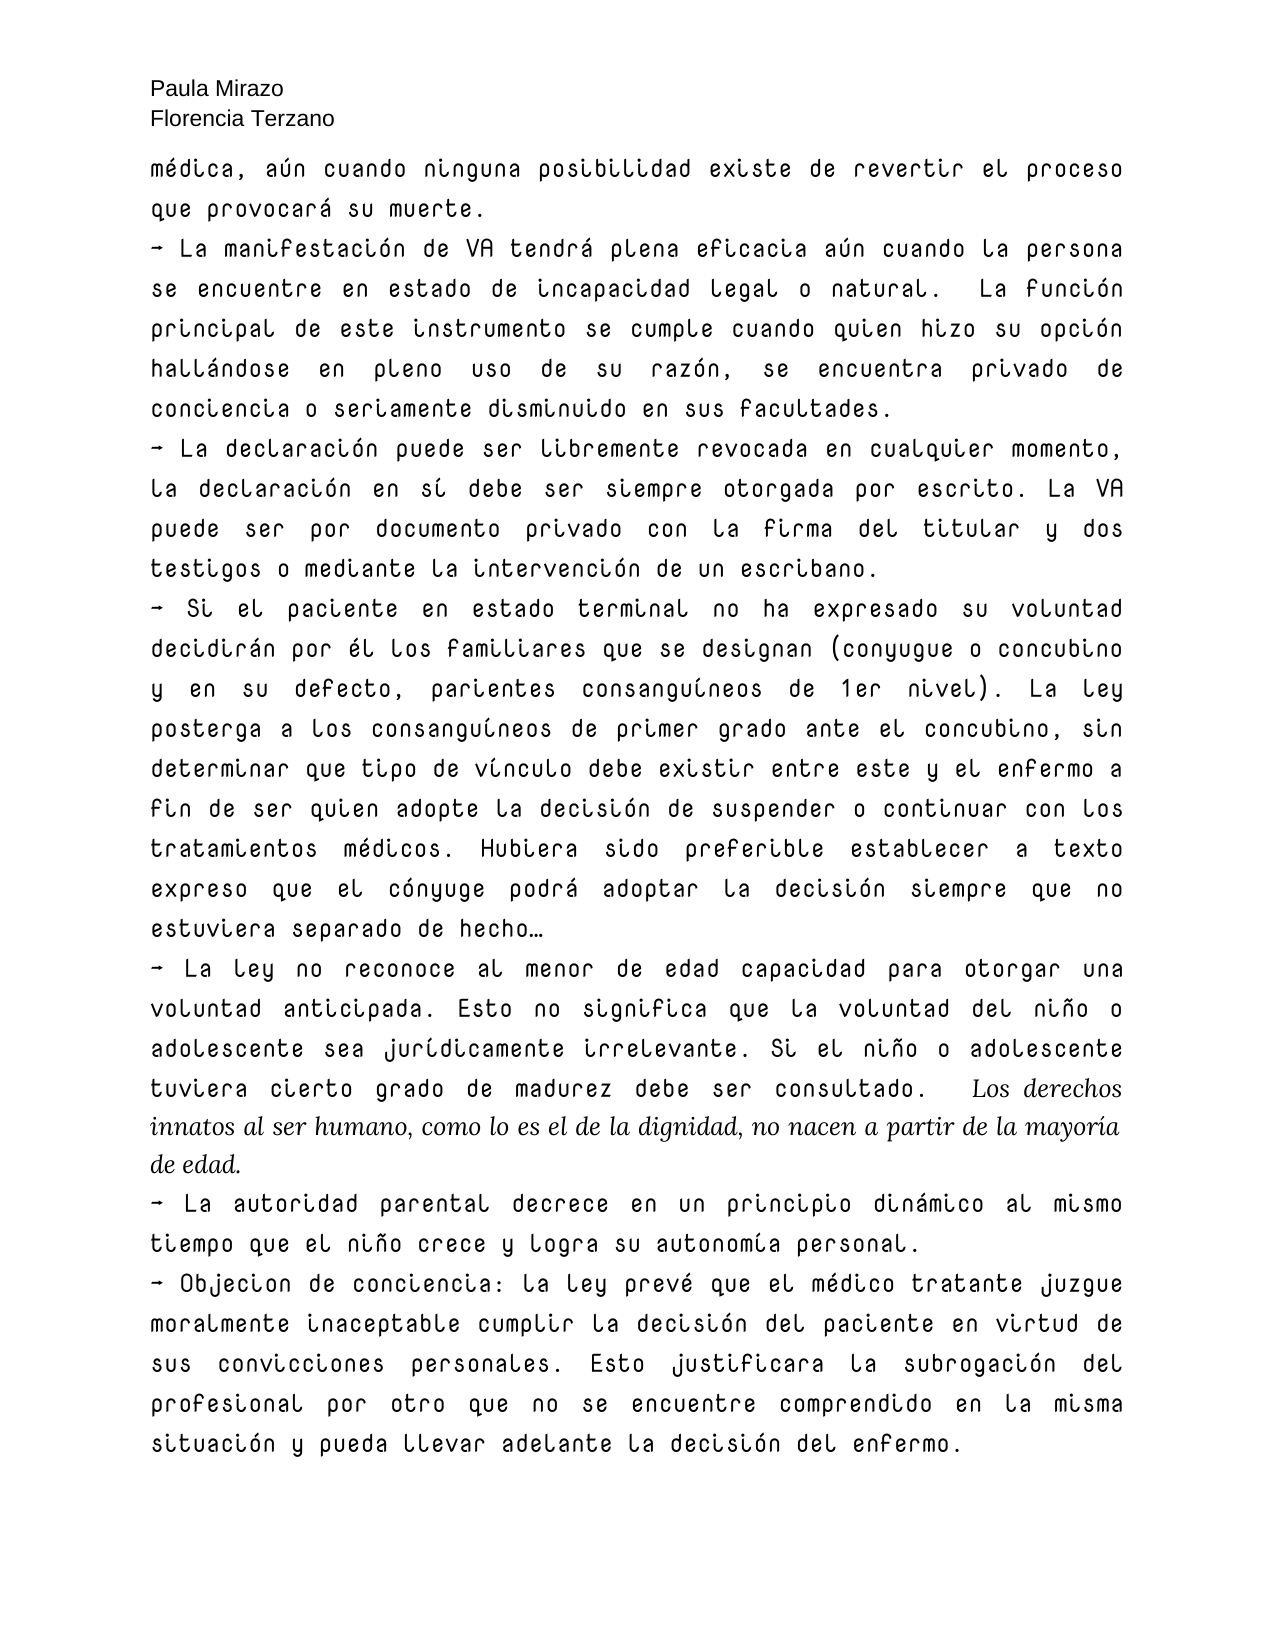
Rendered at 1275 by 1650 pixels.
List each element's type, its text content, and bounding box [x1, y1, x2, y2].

text → Objecion de conciencia: la ley prevé que el médico tratante juzgue moralmente inaceptable cumplir la decisión del paciente en virtud de sus convicciones personales. Esto justificara la subrogación del profesional por otro que no se encuentre comprendido en la misma situación y pueda llevar adelante la decisión del enfermo. [150, 1265, 1125, 1460]
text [150, 150, 1125, 225]
text → La ley no reconoce al menor de edad capacidad para otorgar una voluntad anticipada. Esto no significa que la voluntad del niño o adolescente sea jurídicamente irrelevante. Si el niño o adolescente tuviera cierto grado de madurez debe ser consultado. Los derechos innatos al ser humano, como lo es el de la dignidad, no nacen a partir de la mayoría de edad. [150, 950, 1125, 1180]
text → La autoridad parental decrece en un principio dinámico al mismo tiempo que el niño crece y logra su autonomía personal. [150, 1185, 1125, 1260]
text → La declaración puede ser libremente revocada en cualquier momento, la declaración en sí debe ser siempre otorgada por escrito. La VA puede ser por documento privado con la firma del titular y dos testigos o mediante la intervención de un escribano. [150, 430, 1125, 585]
text → Si el paciente en estado terminal no ha expresado su voluntad decidirán por él los familiares que se designan (conyugue o concubino y en su defecto, parientes consanguíneos de 1er nivel). La ley posterga a los consanguíneos de primer grado ante el concubino, sin determinar que tipo de vínculo debe existir entre este y el enfermo a fin de ser quien adopte la decisión de suspender o continuar con los tratamientos médicos. Hubiera sido preferible establecer a texto expreso que el cónyuge podrá adoptar la decisión siempre que no estuviera separado de hecho… [150, 590, 1125, 945]
text → La manifestación de VA tendrá plena eficacia aún cuando la persona se encuentre en estado de incapacidad legal o natural. La función principal de este instrumento se cumple cuando quien hizo su opción hallándose en pleno uso de su razón, se encuentra privado de conciencia o seriamente disminuido en sus facultades. [150, 230, 1125, 425]
